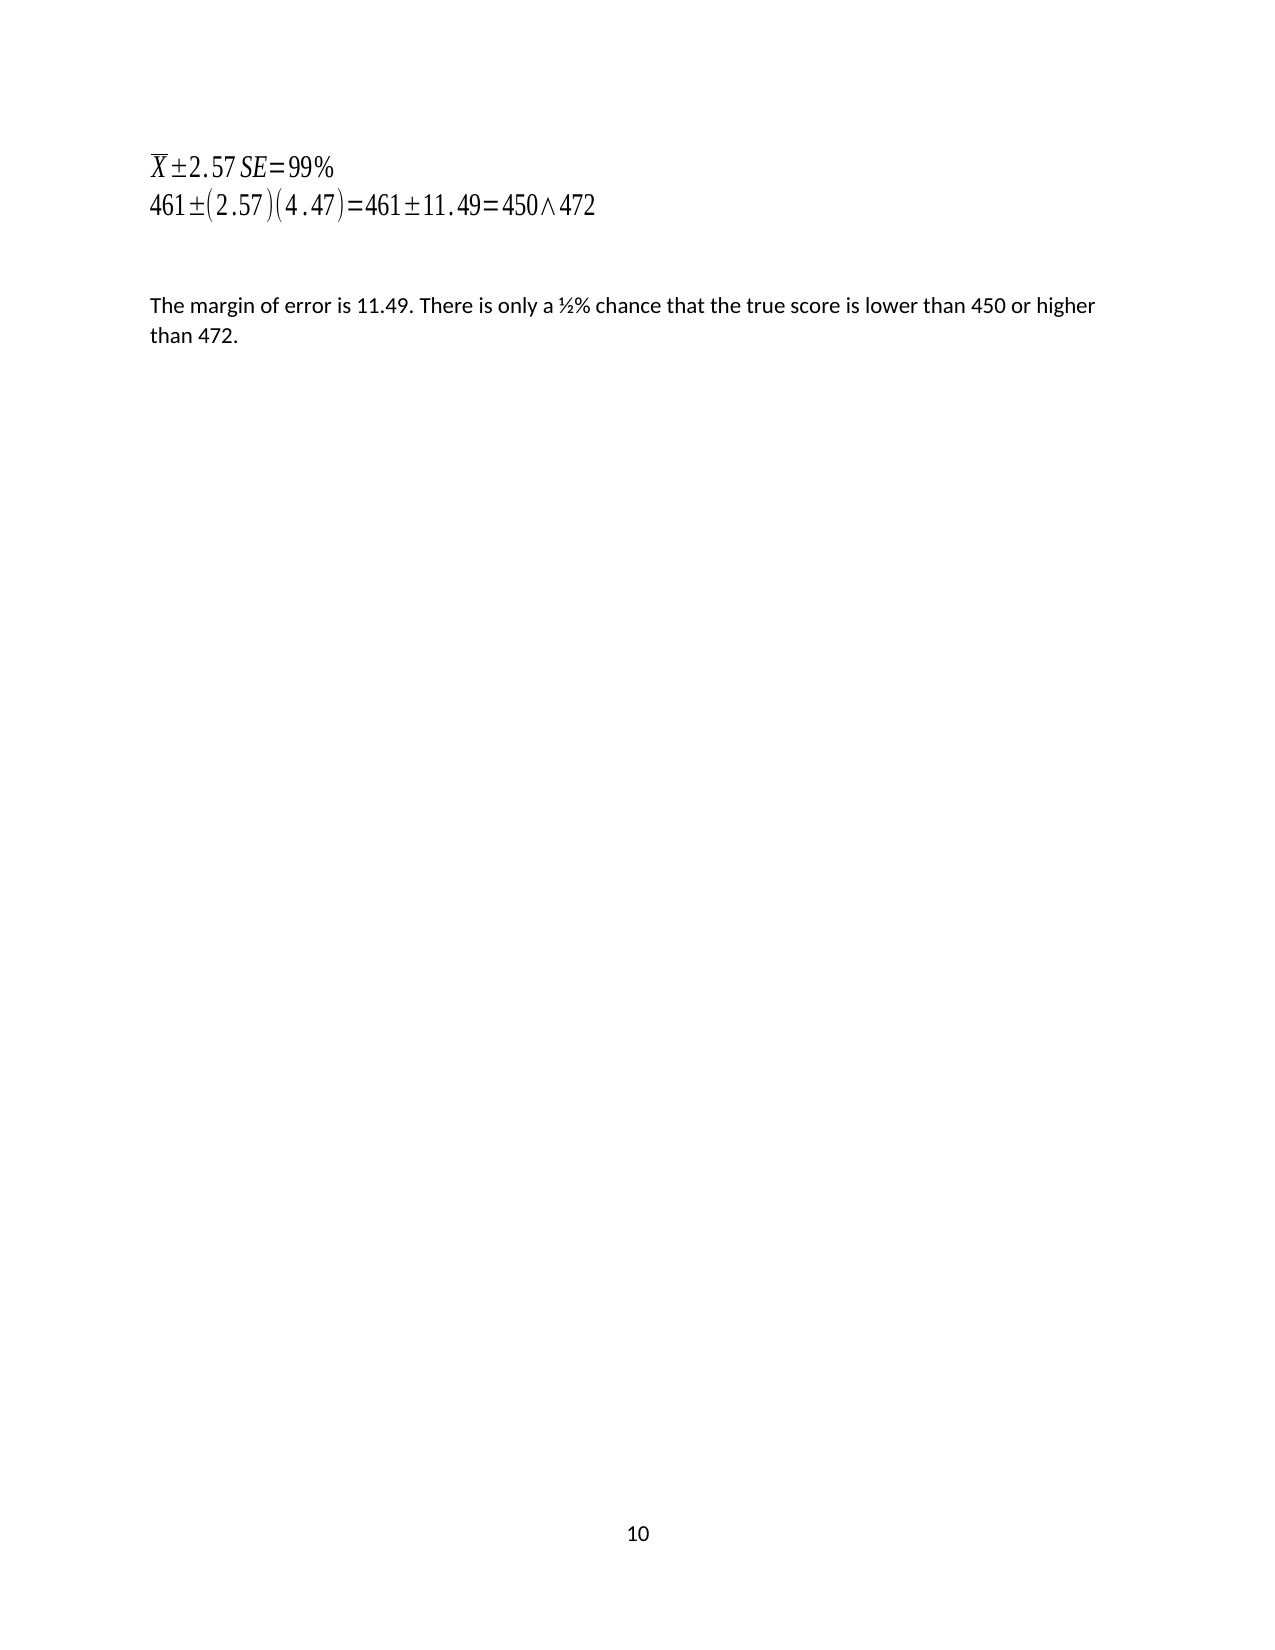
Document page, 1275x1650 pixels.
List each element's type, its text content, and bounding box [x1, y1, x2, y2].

text The margin of error is 11.49. There is only a ½% chance that the true score is lower than 450 or higher than 472. [150, 291, 1125, 349]
